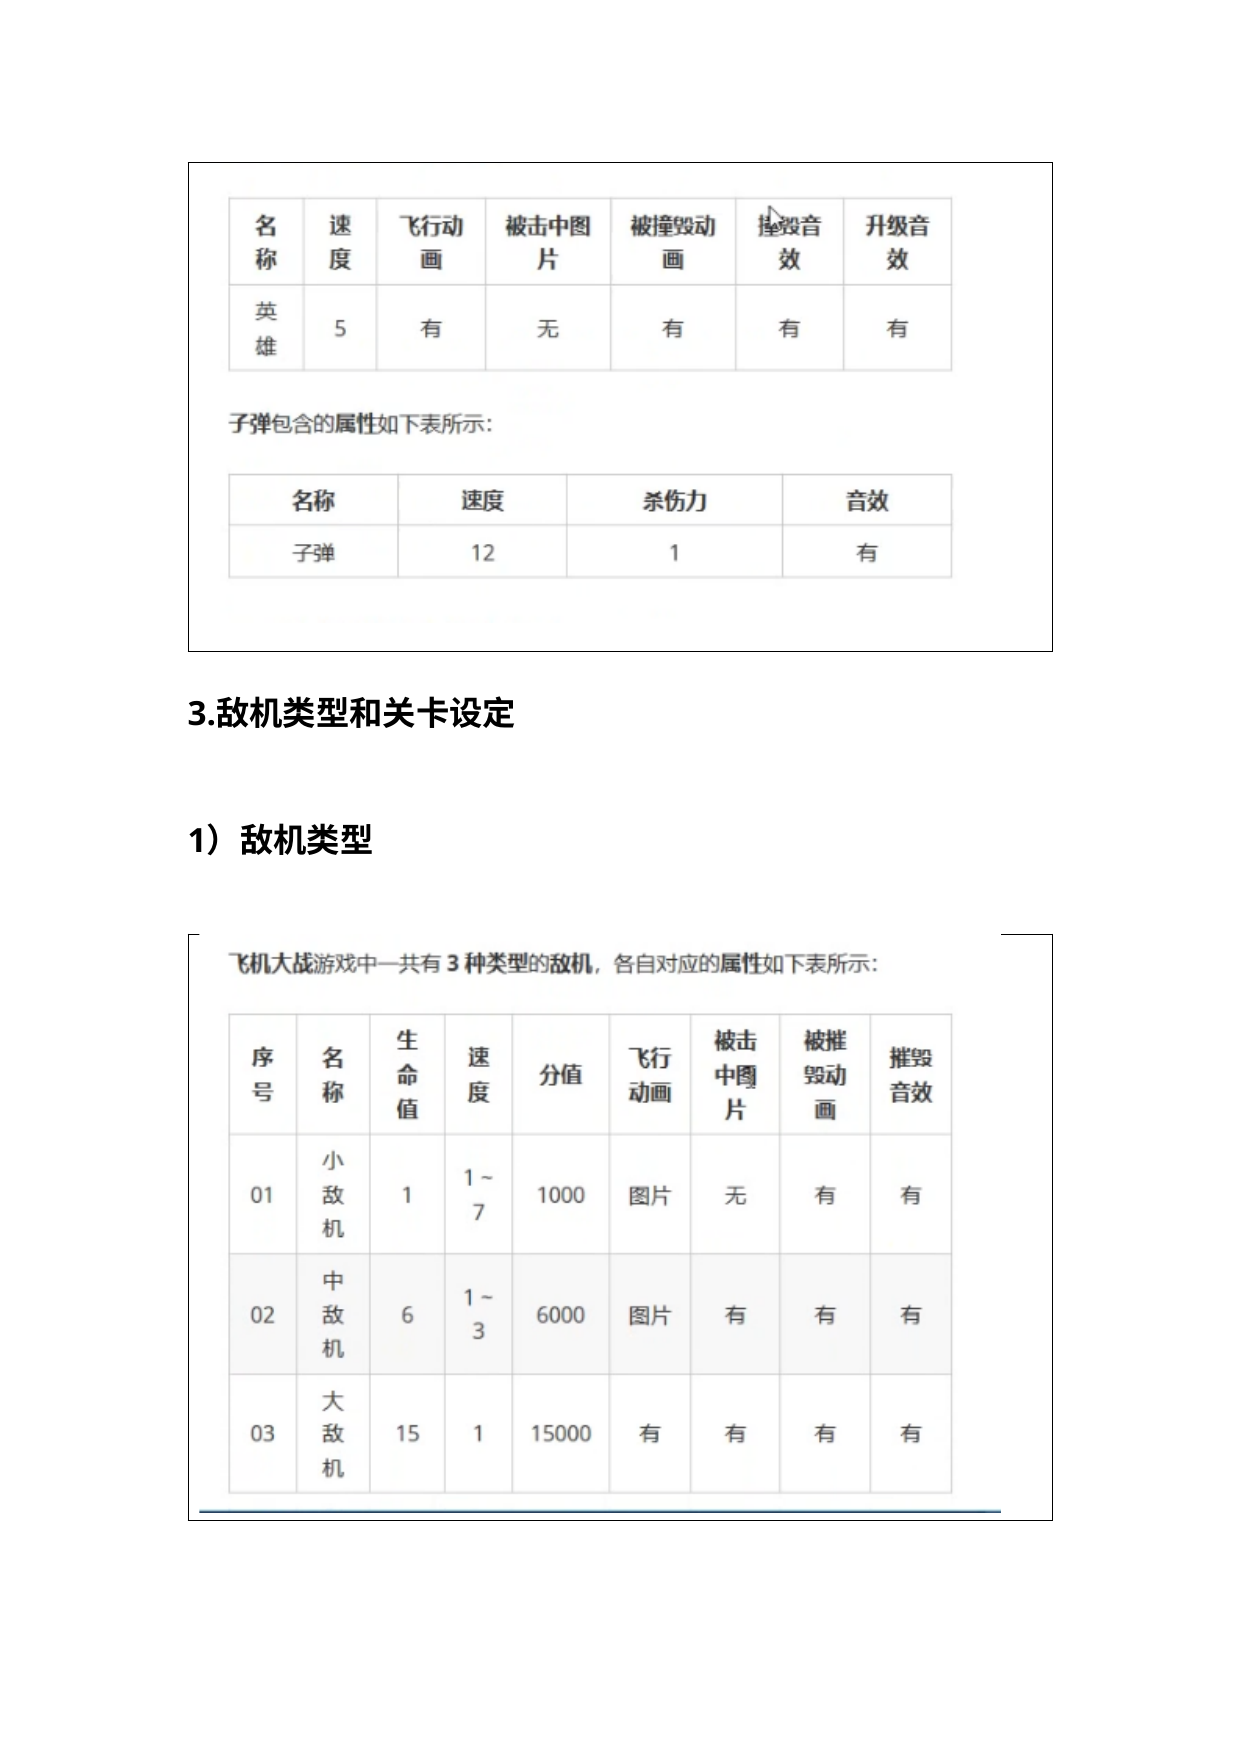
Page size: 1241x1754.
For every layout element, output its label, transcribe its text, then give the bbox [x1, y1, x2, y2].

subtitle 3.敌机类型和关卡设定 [187, 679, 1053, 744]
picture [199, 163, 1015, 623]
table_header [189, 935, 1052, 1519]
subtitle 1）敌机类型 [187, 806, 1053, 871]
picture [199, 934, 1001, 1513]
table_cell [189, 163, 1052, 651]
